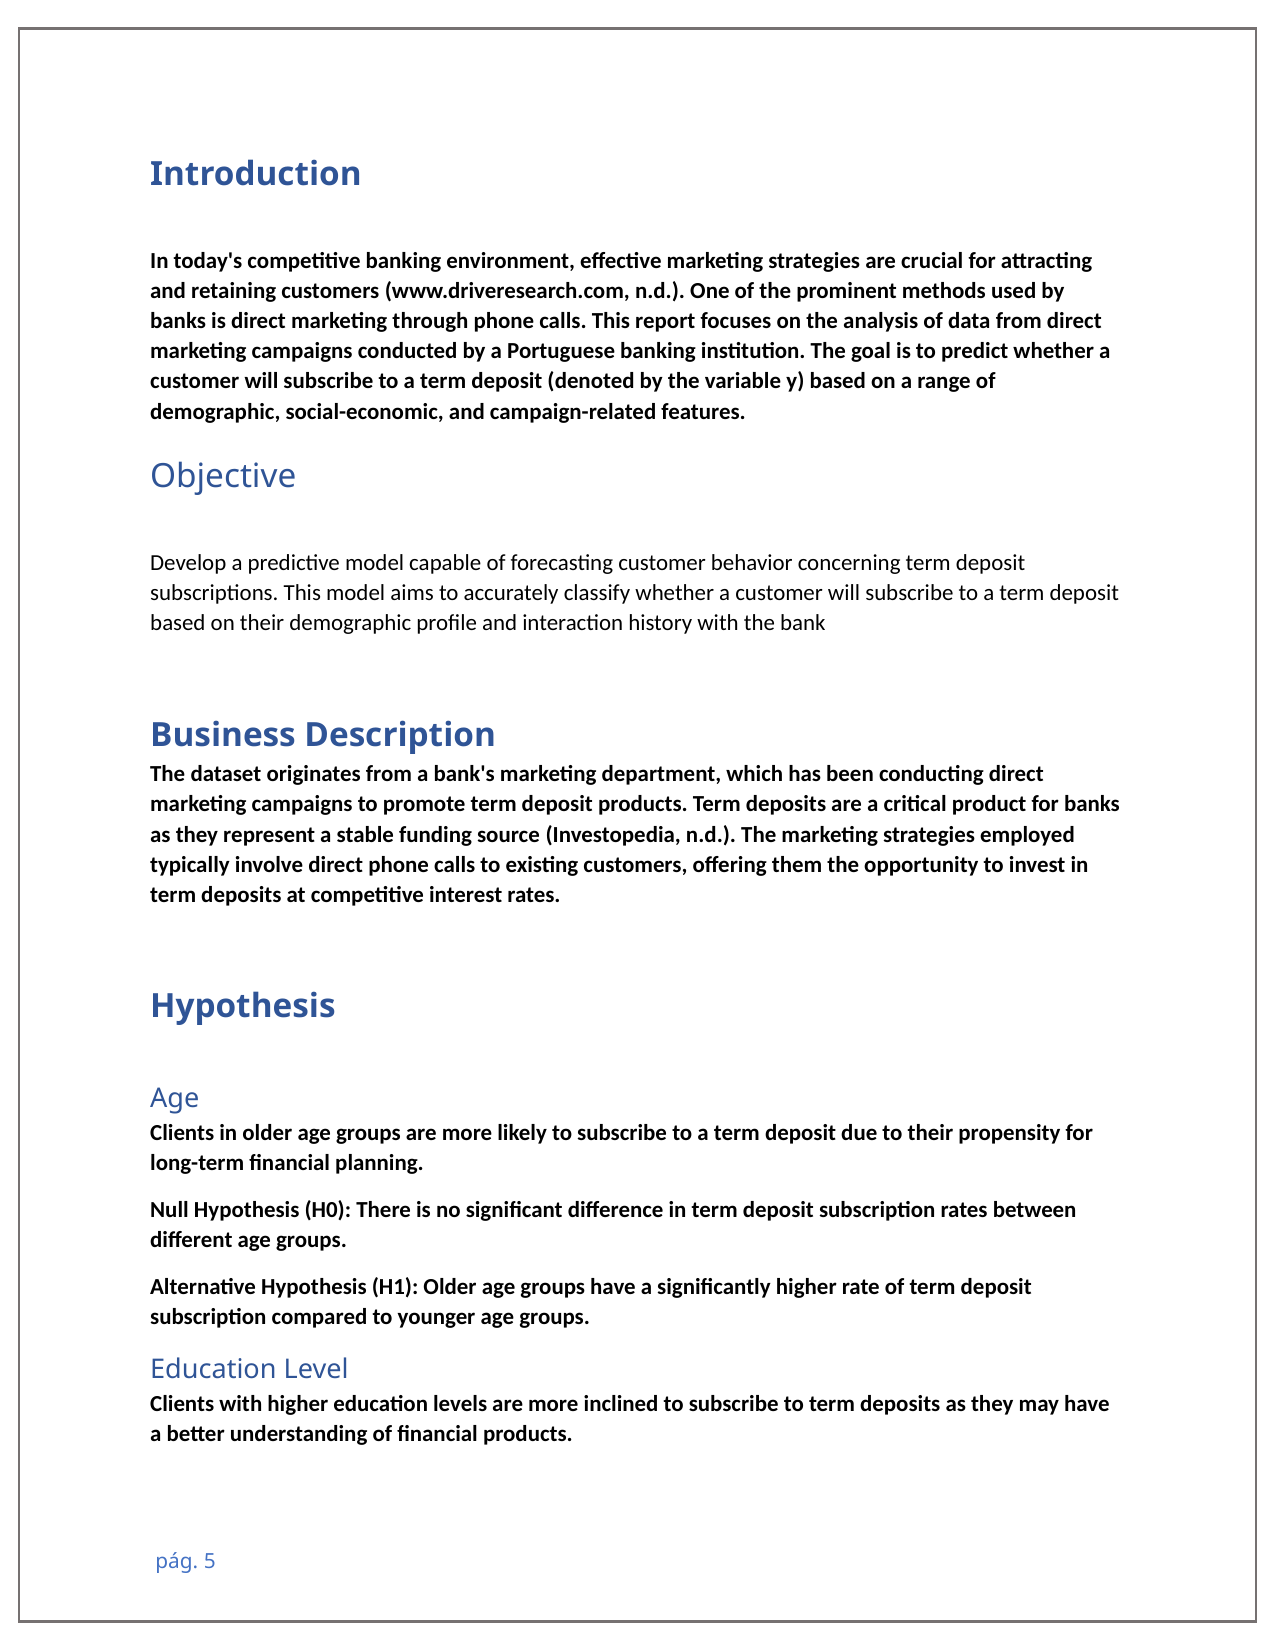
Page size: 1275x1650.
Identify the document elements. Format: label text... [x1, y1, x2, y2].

subtitle Introduction [150, 150, 1125, 195]
text The dataset originates from a bank's marketing department, which has been conducting direct marketing campaigns to promote term deposit products. Term deposits are a critical product for banks as they represent a stable funding source (Investopedia, n.d.). The marketing strategies employed typically involve direct phone calls to existing customers, offering them the opportunity to invest in term deposits at competitive interest rates. [150, 759, 1125, 908]
subtitle Hypothesis [150, 982, 1125, 1028]
text Alternative Hypothesis (H1): Older age groups have a significantly higher rate of term deposit subscription compared to younger age groups. [150, 1272, 1125, 1330]
text Clients in older age groups are more likely to subscribe to a term deposit due to their propensity for long-term financial planning. [150, 1118, 1125, 1176]
text Develop a predictive model capable of forecasting customer behavior concerning term deposit subscriptions. This model aims to accurately classify whether a customer will subscribe to a term deposit based on their demographic profile and interaction history with the bank [150, 548, 1125, 636]
subtitle Education Level [150, 1349, 1125, 1386]
subtitle Business Description [150, 710, 1125, 756]
text Clients with higher education levels are more inclined to subscribe to term deposits as they may have a better understanding of financial products. [150, 1389, 1125, 1447]
subtitle Age [150, 1078, 1125, 1115]
text Null Hypothesis (H0): There is no significant difference in term deposit subscription rates between different age groups. [150, 1195, 1125, 1253]
subtitle Objective [150, 452, 1125, 497]
text In today's competitive banking environment, effective marketing strategies are crucial for attracting and retaining customers (www.driveresearch.com, n.d.). One of the prominent methods used by banks is direct marketing through phone calls. This report focuses on the analysis of data from direct marketing campaigns conducted by a Portuguese banking institution. The goal is to predict whether a customer will subscribe to a term deposit (denoted by the variable y) based on a range of demographic, social-economic, and campaign-related features. [150, 246, 1125, 425]
